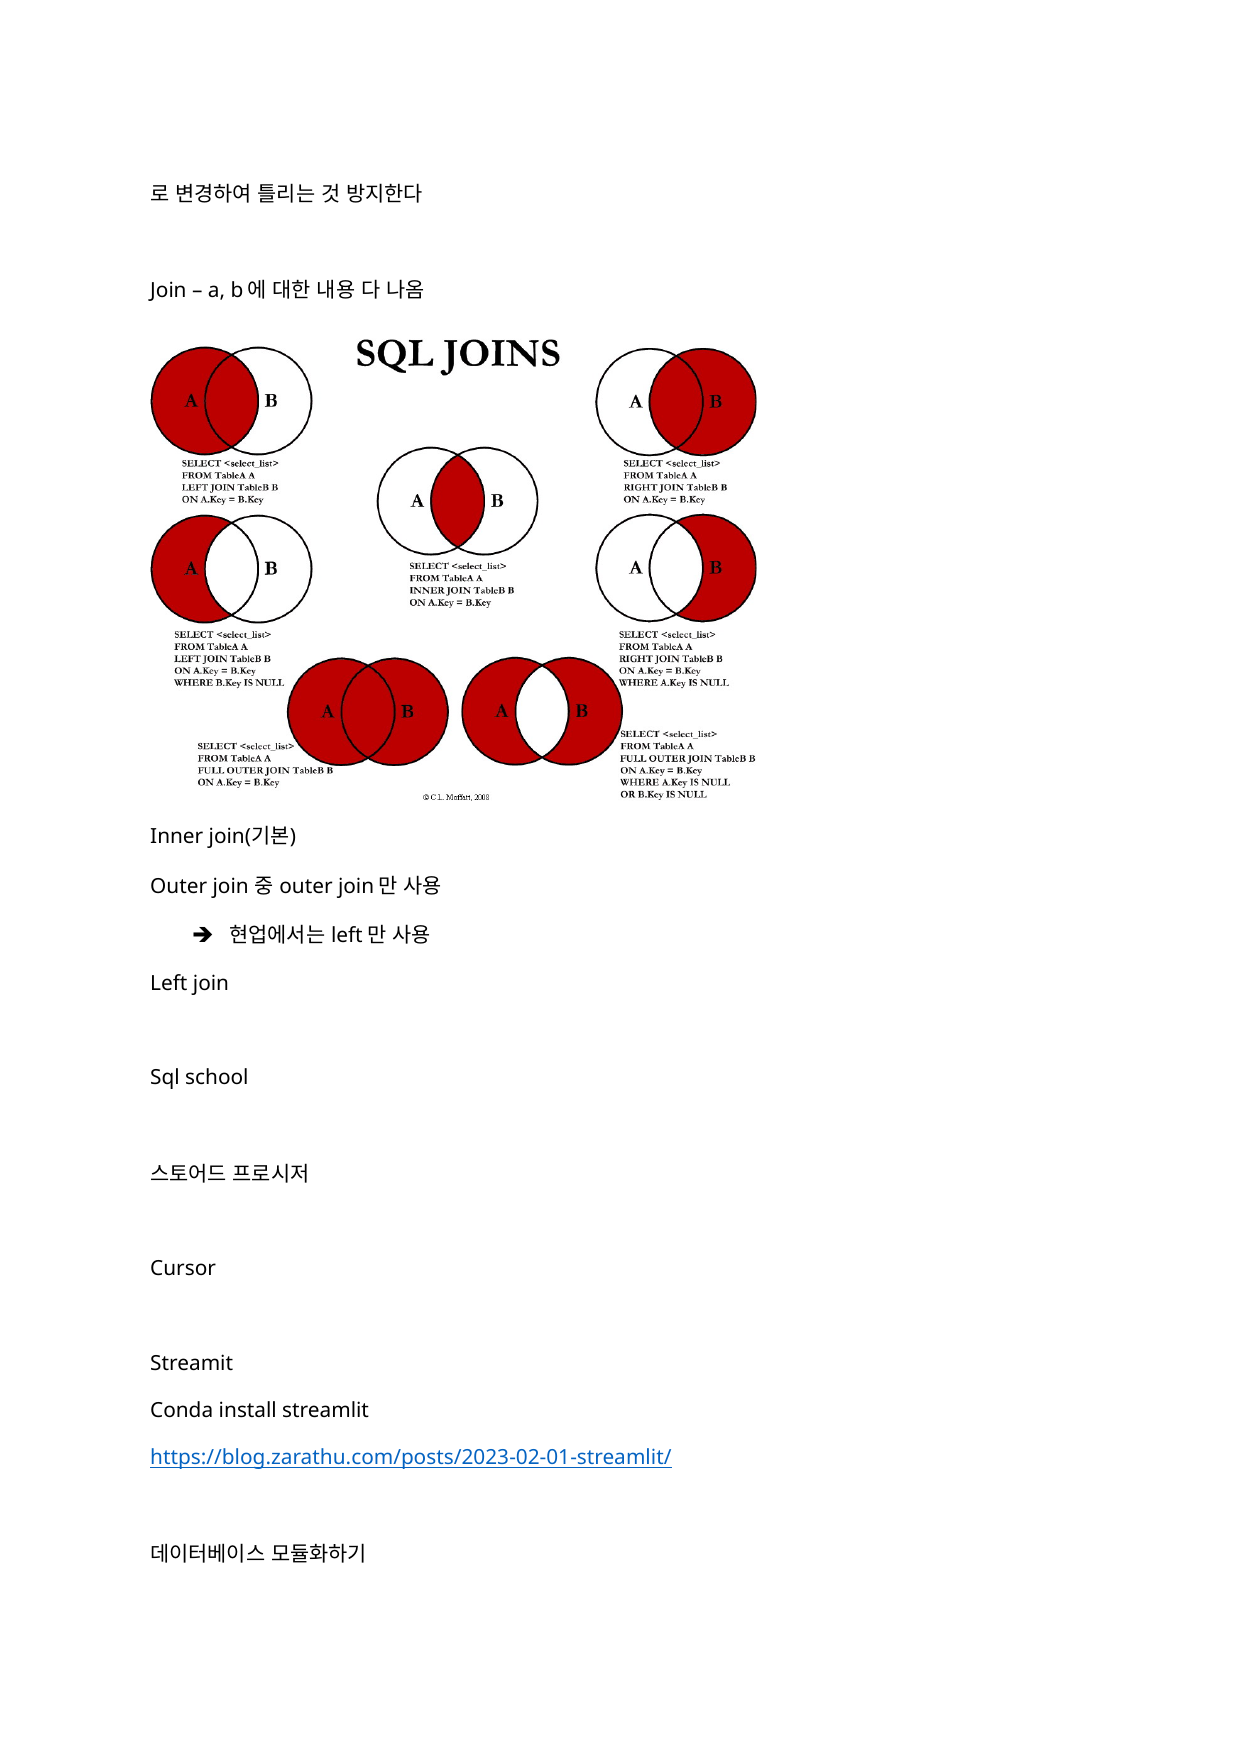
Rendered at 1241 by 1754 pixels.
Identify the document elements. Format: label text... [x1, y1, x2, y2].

text Sql school [150, 1062, 1090, 1091]
text Outer join 중 outer join만 사용 [150, 869, 1090, 899]
text Left join [150, 968, 1090, 996]
text Join – a, b에 대한 내용 다 나옴 [150, 274, 1090, 304]
text Inner join(기본) [150, 819, 1090, 850]
picture [150, 323, 757, 801]
text 로 변경하여 틀리는 것 방지한다 [150, 177, 1090, 207]
text 데이터베이스 모듈화하기 [150, 1537, 1090, 1567]
list 현업에서는 left만 사용 [192, 918, 1090, 948]
text Streamit [150, 1348, 1090, 1376]
text 스토어드 프로시저 [150, 1157, 1090, 1187]
text Cursor [150, 1253, 1090, 1282]
text https://blog.zarathu.com/posts/2023-02-01-streamlit/ [150, 1442, 1090, 1471]
text Conda install streamlit [150, 1395, 1090, 1424]
